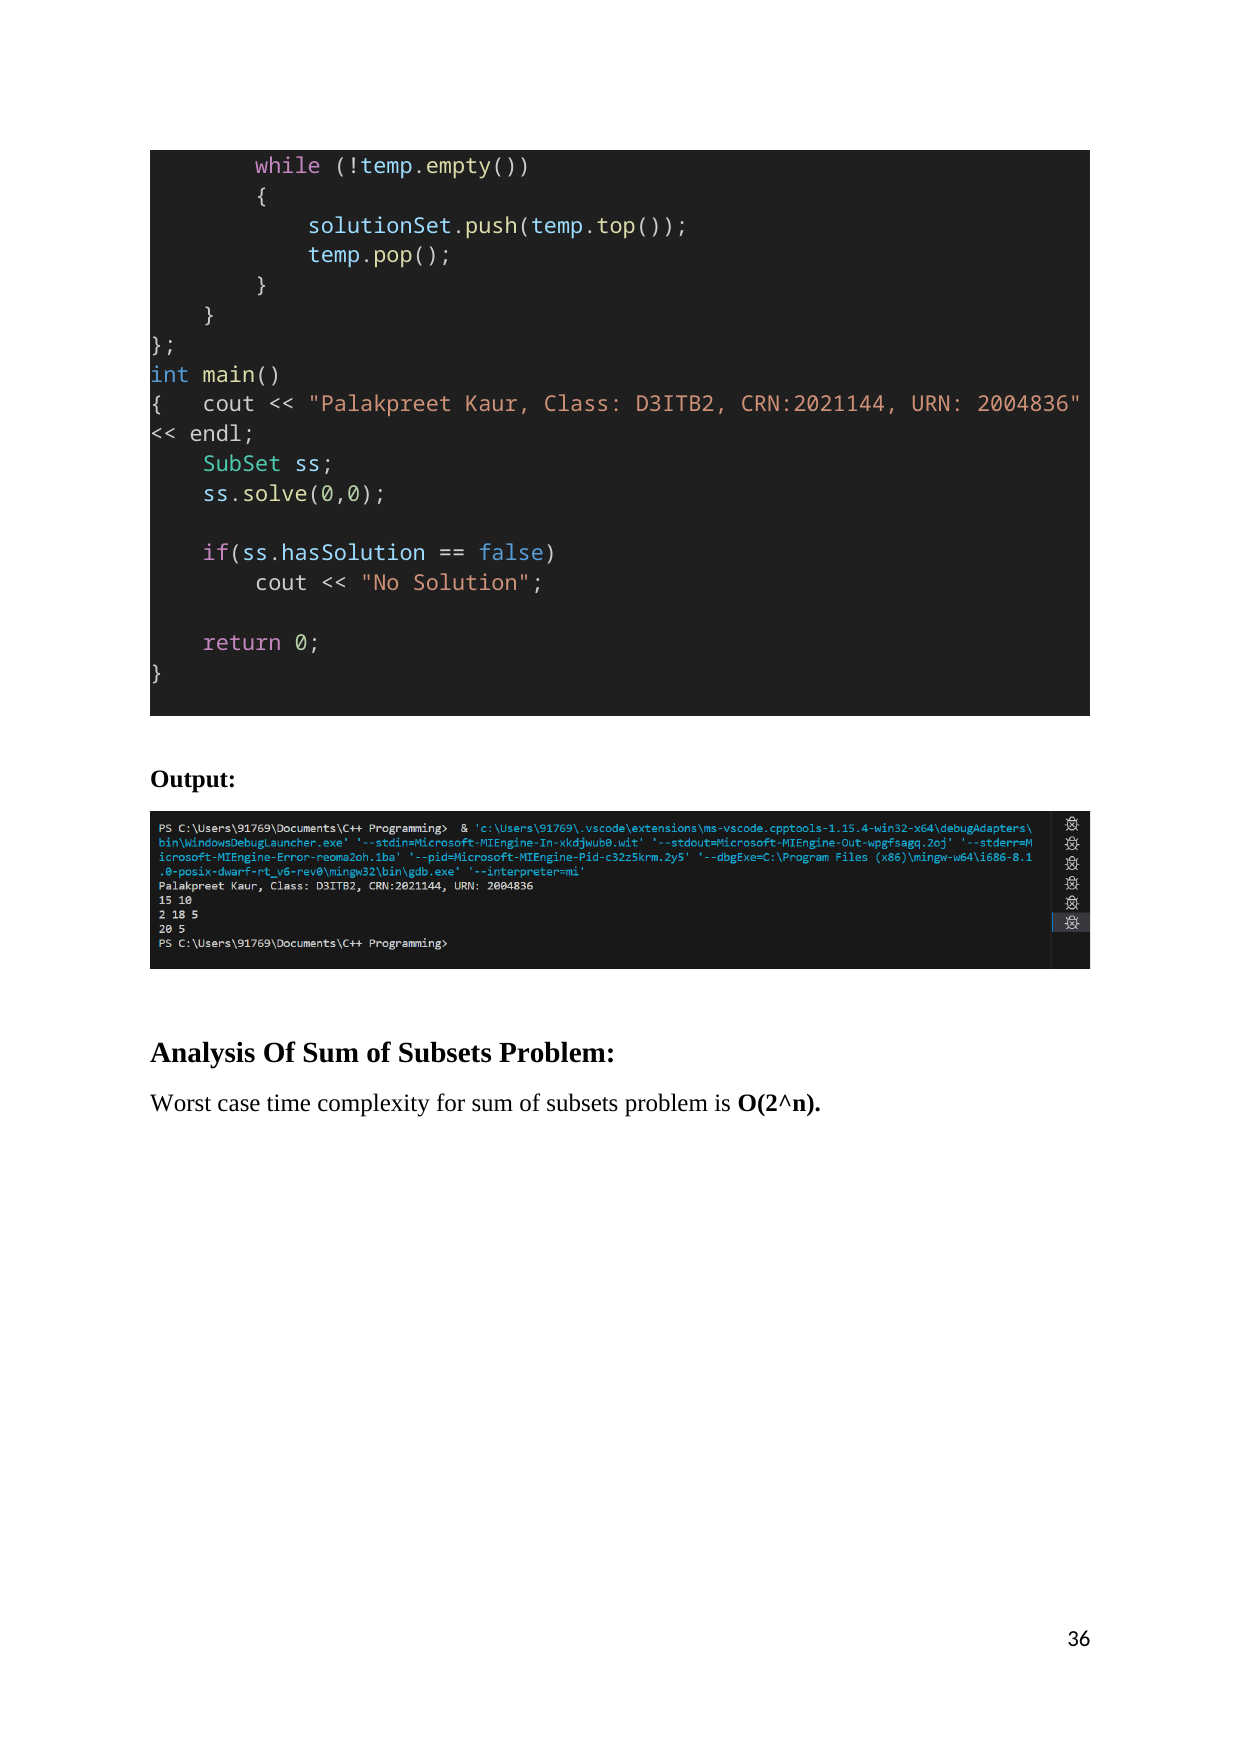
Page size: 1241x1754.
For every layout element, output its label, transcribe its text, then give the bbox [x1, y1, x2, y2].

text } [150, 269, 1090, 299]
text temp.pop(); [150, 239, 1090, 269]
text }; [150, 329, 1090, 358]
text } [150, 656, 1090, 686]
text Output: [150, 764, 1090, 793]
text cout << "No Solution"; [150, 567, 1090, 597]
text while (!temp.empty()) [150, 150, 1090, 180]
picture [150, 811, 1091, 969]
text Worst case time complexity for sum of subsets problem is O(2^n). [150, 1088, 1090, 1117]
text SubSet ss; [150, 448, 1090, 478]
text ss.solve(0,0); [150, 478, 1090, 507]
text Analysis Of Sum of Subsets Problem: [150, 1036, 1090, 1069]
text solutionSet.push(temp.top()); [150, 209, 1090, 239]
text return 0; [150, 627, 1090, 656]
text { cout << "Palakpreet Kaur, Class: D3ITB2, CRN:2021144, URN: 2004836" << endl; [150, 388, 1090, 448]
text if(ss.hasSolution == false) [150, 537, 1090, 567]
text int main() [150, 358, 1090, 388]
text { [150, 180, 1090, 209]
text } [150, 299, 1090, 329]
